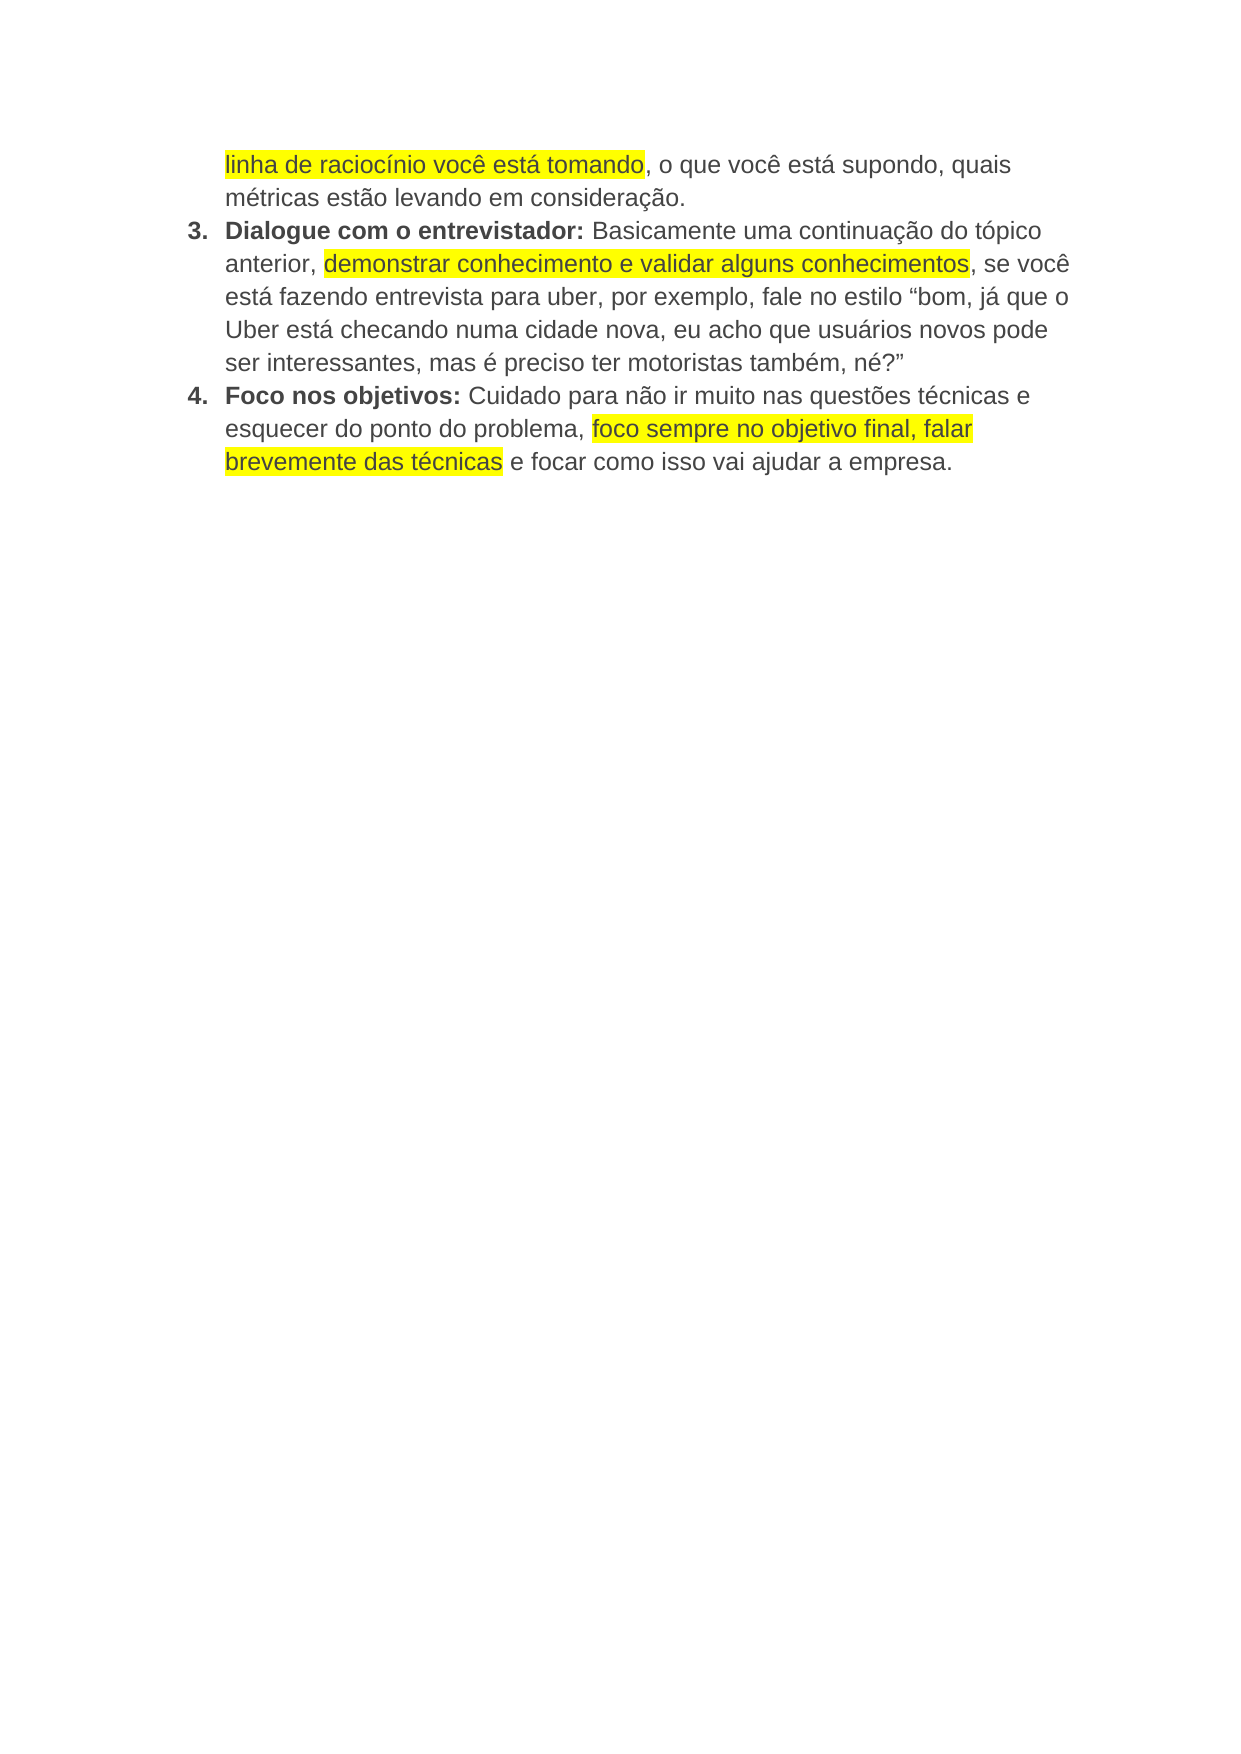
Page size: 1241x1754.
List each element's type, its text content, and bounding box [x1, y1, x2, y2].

list Dialogue com o entrevistador: Basicamente uma continuação do tópico anterior, demonstrar conhecimento e validar alguns conhecimentos, se você está fazendo entrevista para uber, por exemplo, fale no estilo “bom, já que o Uber está checando numa cidade nova, eu acho que usuários novos pode ser interessantes, mas é preciso ter motoristas também, né?” [187, 216, 1090, 377]
list Foco nos objetivos: Cuidado para não ir muito nas questões técnicas e esquecer do ponto do problema, foco sempre no objetivo final, falar brevemente das técnicas e focar como isso vai ajudar a empresa. [187, 381, 1090, 476]
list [187, 150, 1090, 212]
